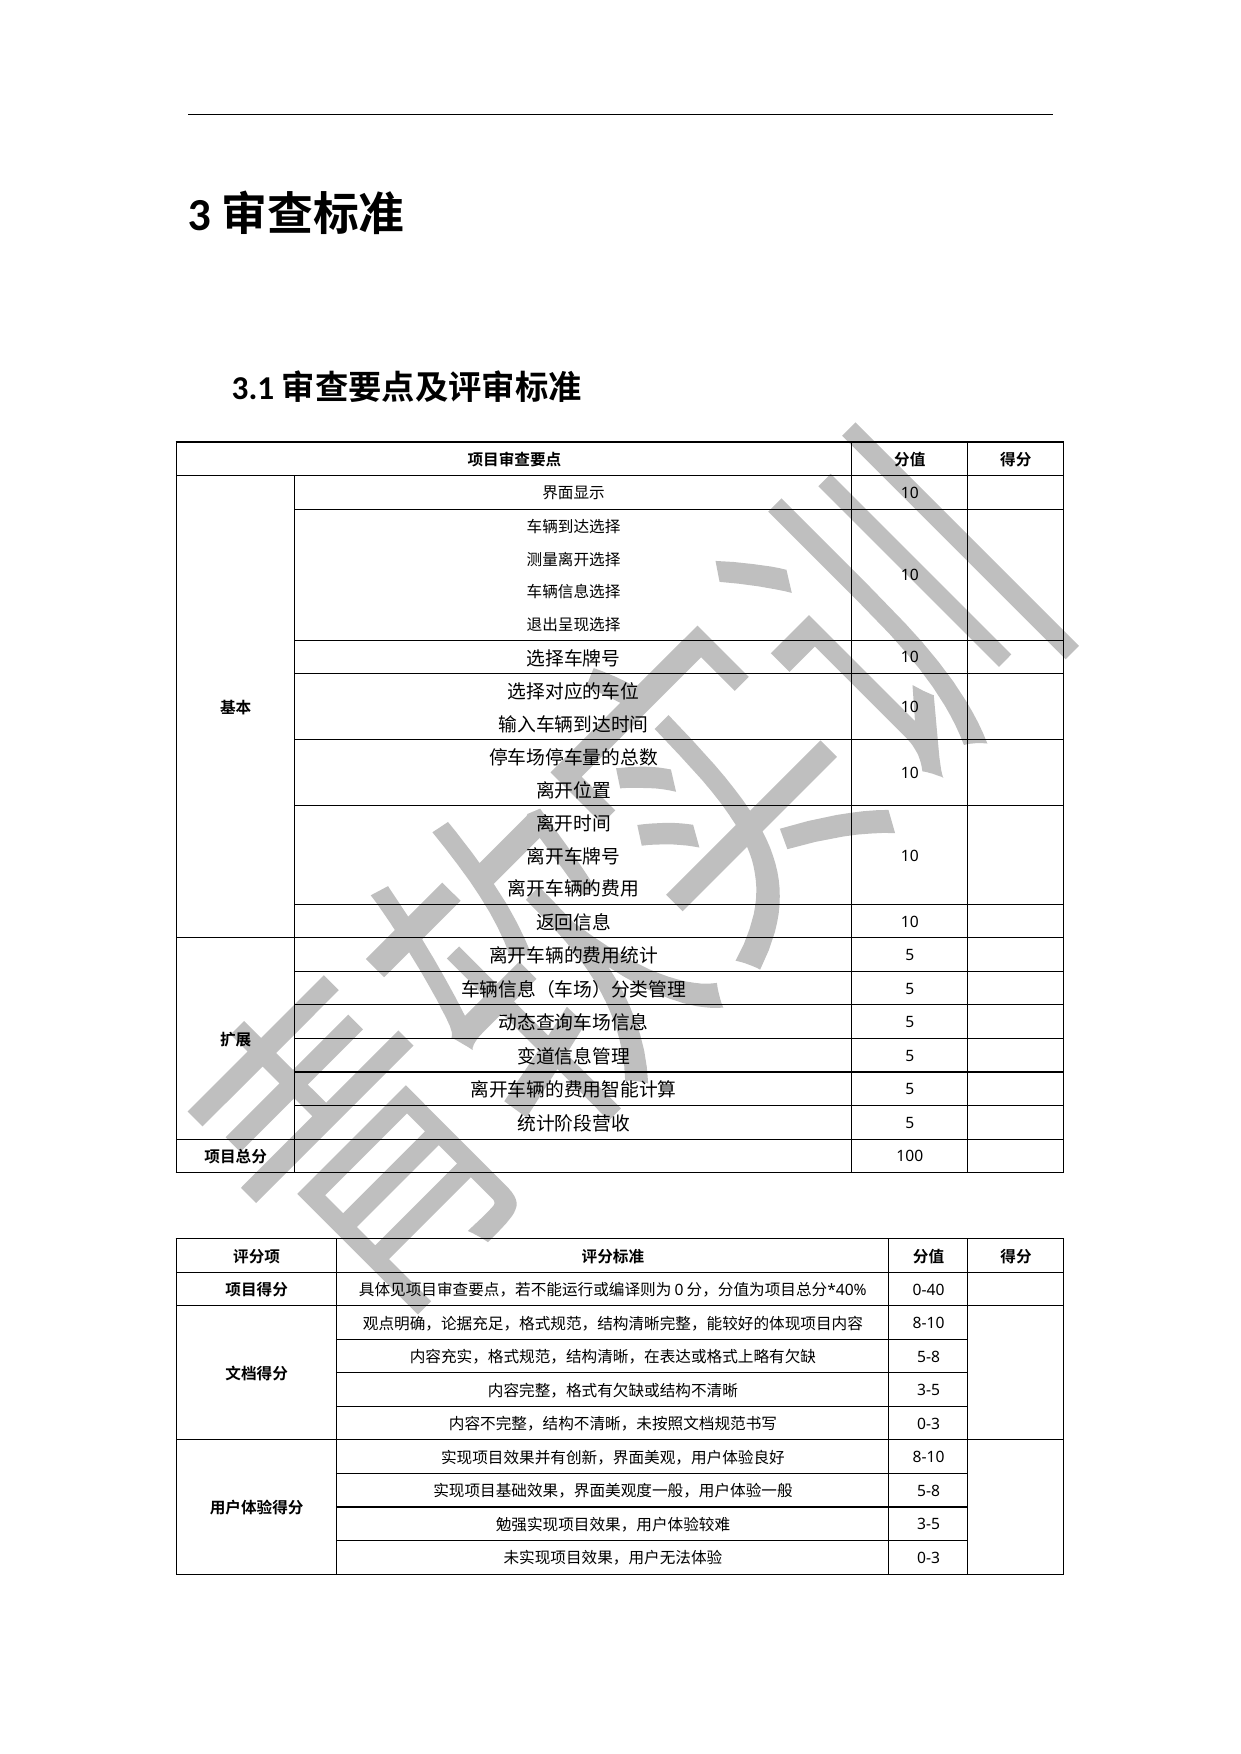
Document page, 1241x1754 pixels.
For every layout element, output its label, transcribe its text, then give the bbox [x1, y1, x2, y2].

table_cell 10 [852, 740, 967, 805]
table_cell 离开车辆的费用智能计算 [295, 1073, 851, 1105]
table_cell 具体见项目审查要点，若不能运行或编译则为0分，分值为项目总分*40% [337, 1273, 888, 1305]
table_cell 5-8 [889, 1340, 967, 1372]
table_cell 观点明确，论据充足，格式规范，结构清晰完整，能较好的体现项目内容 [337, 1306, 888, 1339]
table_cell 0-3 [889, 1541, 967, 1573]
table_cell [968, 938, 1063, 971]
table_cell 界面显示 [295, 476, 851, 508]
table_cell 10 [852, 806, 967, 904]
table_cell 10 [852, 641, 967, 673]
table_cell [968, 641, 1063, 673]
table_header 项目审查要点 [177, 443, 851, 475]
table_cell 项目总分 [177, 1140, 294, 1172]
table_cell 项目得分 [177, 1273, 336, 1305]
table_cell [968, 674, 1063, 739]
table_cell 10 [852, 905, 967, 937]
table_cell 5 [852, 972, 967, 1004]
table_header 评分标准 [337, 1239, 888, 1272]
table_cell 停车场停车量的总数 离开位置 [295, 740, 851, 805]
table_cell [968, 476, 1063, 508]
table_cell 动态查询车场信息 [295, 1005, 851, 1038]
table_cell 8-10 [889, 1440, 967, 1473]
table_cell 5 [852, 938, 967, 971]
table_cell 变道信息管理 [295, 1039, 851, 1071]
table_cell 内容不完整，结构不清晰，未按照文档规范书写 [337, 1407, 888, 1439]
table_header 分值 [889, 1239, 967, 1272]
table_cell 5 [852, 1073, 967, 1105]
table_header 得分 [968, 443, 1063, 475]
table_cell 扩展 [177, 938, 294, 1138]
table_cell [295, 1140, 851, 1172]
table_cell [968, 740, 1063, 805]
table_cell 0-3 [889, 1407, 967, 1439]
table_cell [968, 972, 1063, 1004]
table_cell 车辆到达选择 测量离开选择 车辆信息选择 退出呈现选择 [295, 510, 851, 639]
table_cell [968, 905, 1063, 937]
table_cell 5-8 [889, 1474, 967, 1506]
table_cell [968, 1440, 1063, 1573]
table_cell [968, 1140, 1063, 1172]
table_cell 5 [852, 1106, 967, 1138]
subtitle 3.1 审查要点及评审标准 [187, 352, 1053, 417]
table_cell 勉强实现项目效果，用户体验较难 [337, 1508, 888, 1540]
table_header 分值 [852, 443, 967, 475]
table_cell 5 [852, 1005, 967, 1038]
table_cell 内容完整，格式有欠缺或结构不清晰 [337, 1373, 888, 1406]
table_cell 基本 [177, 476, 294, 937]
table_cell 实现项目基础效果，界面美观度一般，用户体验一般 [337, 1474, 888, 1506]
table_cell [968, 1273, 1063, 1305]
table_cell 10 [852, 674, 967, 739]
table_cell 100 [852, 1140, 967, 1172]
table_cell 内容充实，格式规范，结构清晰，在表达或格式上略有欠缺 [337, 1340, 888, 1372]
table_cell 3-5 [889, 1508, 967, 1540]
subtitle 3 审查标准 [187, 162, 1053, 259]
table_header 评分项 [177, 1239, 336, 1272]
table_cell [968, 1106, 1063, 1138]
table_cell [968, 1005, 1063, 1038]
table_cell 返回信息 [295, 905, 851, 937]
table_cell 8-10 [889, 1306, 967, 1339]
table_cell [968, 510, 1063, 639]
table_cell [968, 806, 1063, 904]
table_cell 车辆信息（车场）分类管理 [295, 972, 851, 1004]
table_cell 文档得分 [177, 1306, 336, 1439]
table_cell 未实现项目效果，用户无法体验 [337, 1541, 888, 1573]
table_cell 3-5 [889, 1373, 967, 1406]
table_cell 统计阶段营收 [295, 1106, 851, 1138]
table_cell 0-40 [889, 1273, 967, 1305]
table_cell 离开时间 离开车牌号 离开车辆的费用 [295, 806, 851, 904]
table_cell 5 [852, 1039, 967, 1071]
table_cell [968, 1073, 1063, 1105]
table_cell 10 [852, 476, 967, 508]
table_cell 实现项目效果并有创新，界面美观，用户体验良好 [337, 1440, 888, 1473]
table_cell 离开车辆的费用统计 [295, 938, 851, 971]
table_cell 选择车牌号 [295, 641, 851, 673]
table_cell [968, 1039, 1063, 1071]
table_cell 选择对应的车位 输入车辆到达时间 [295, 674, 851, 739]
table_cell 10 [852, 510, 967, 639]
table_cell 用户体验得分 [177, 1440, 336, 1573]
table_cell [968, 1306, 1063, 1439]
table_header 得分 [968, 1239, 1063, 1272]
